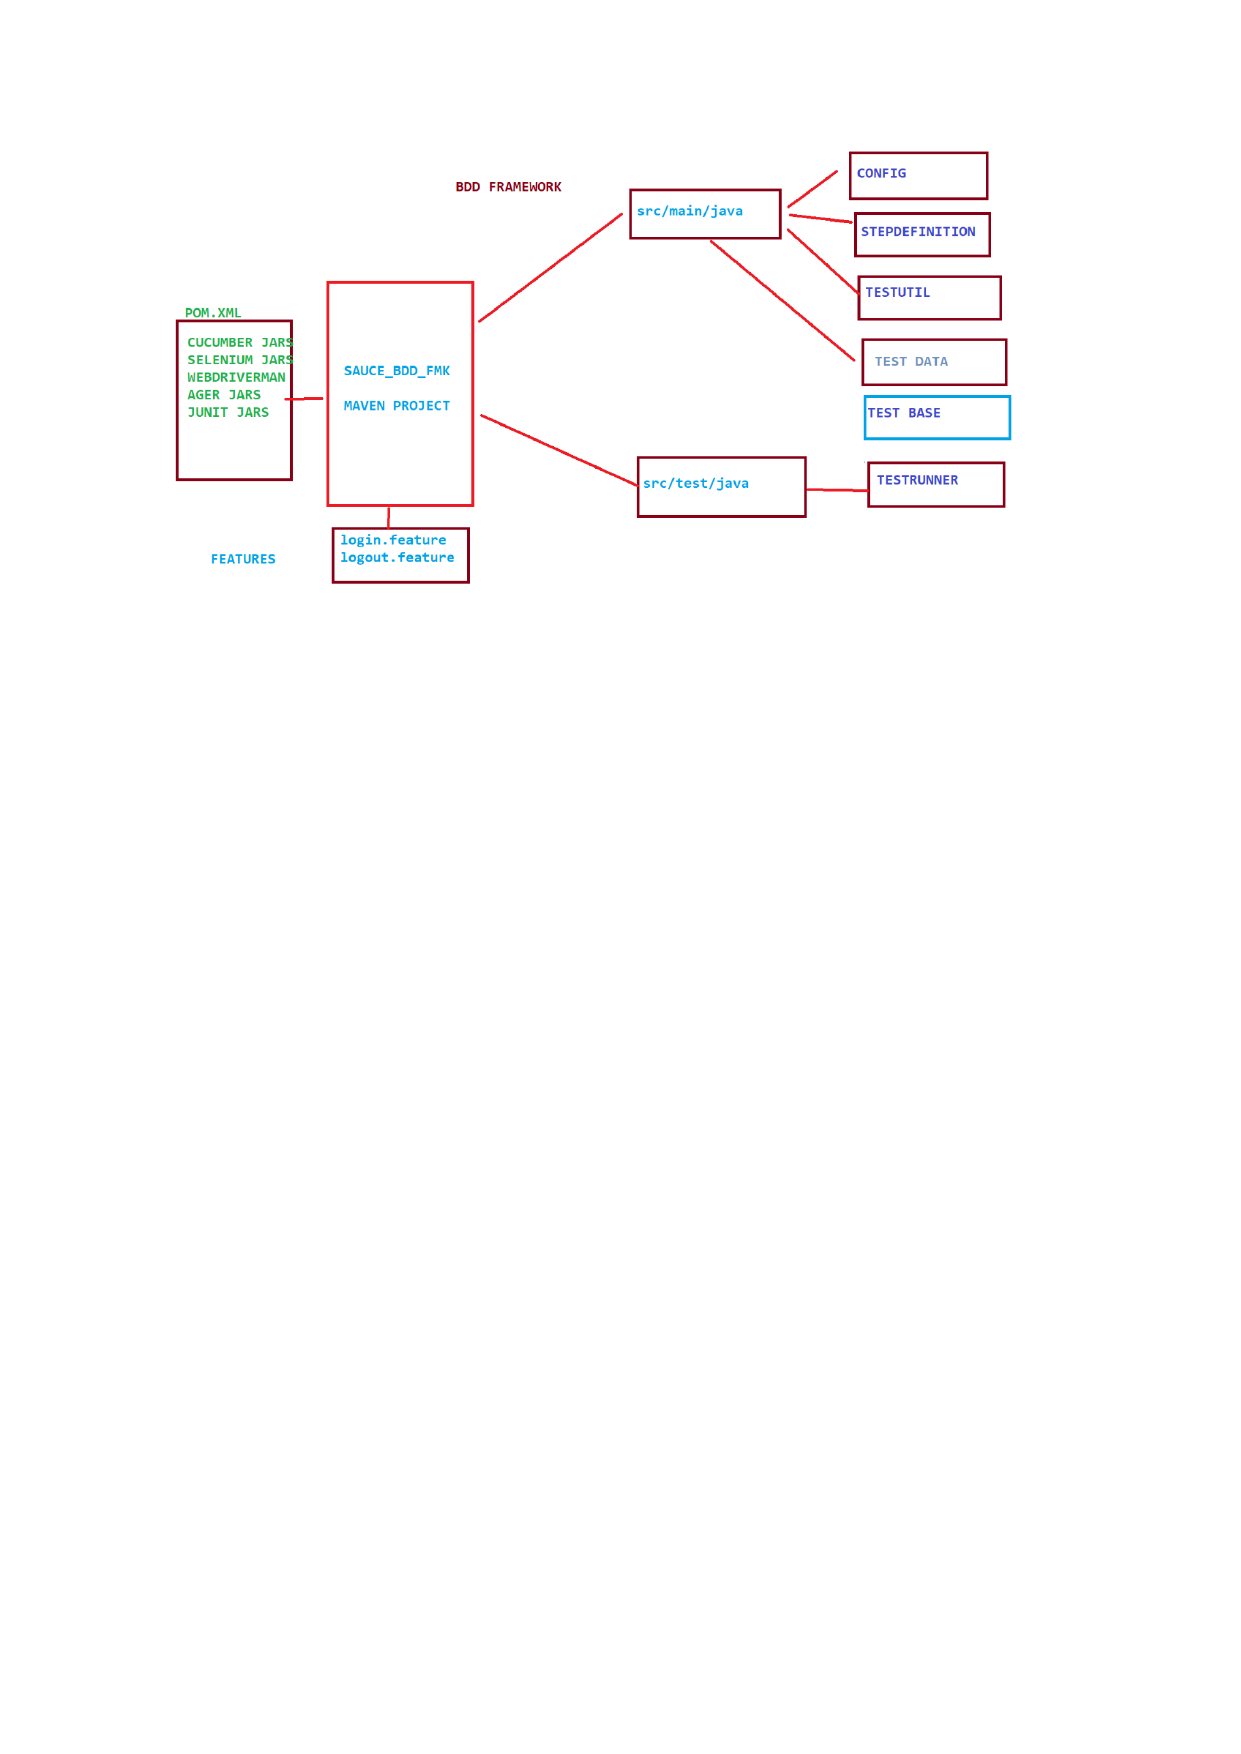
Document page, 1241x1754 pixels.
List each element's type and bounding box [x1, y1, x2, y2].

picture [150, 150, 1089, 1354]
